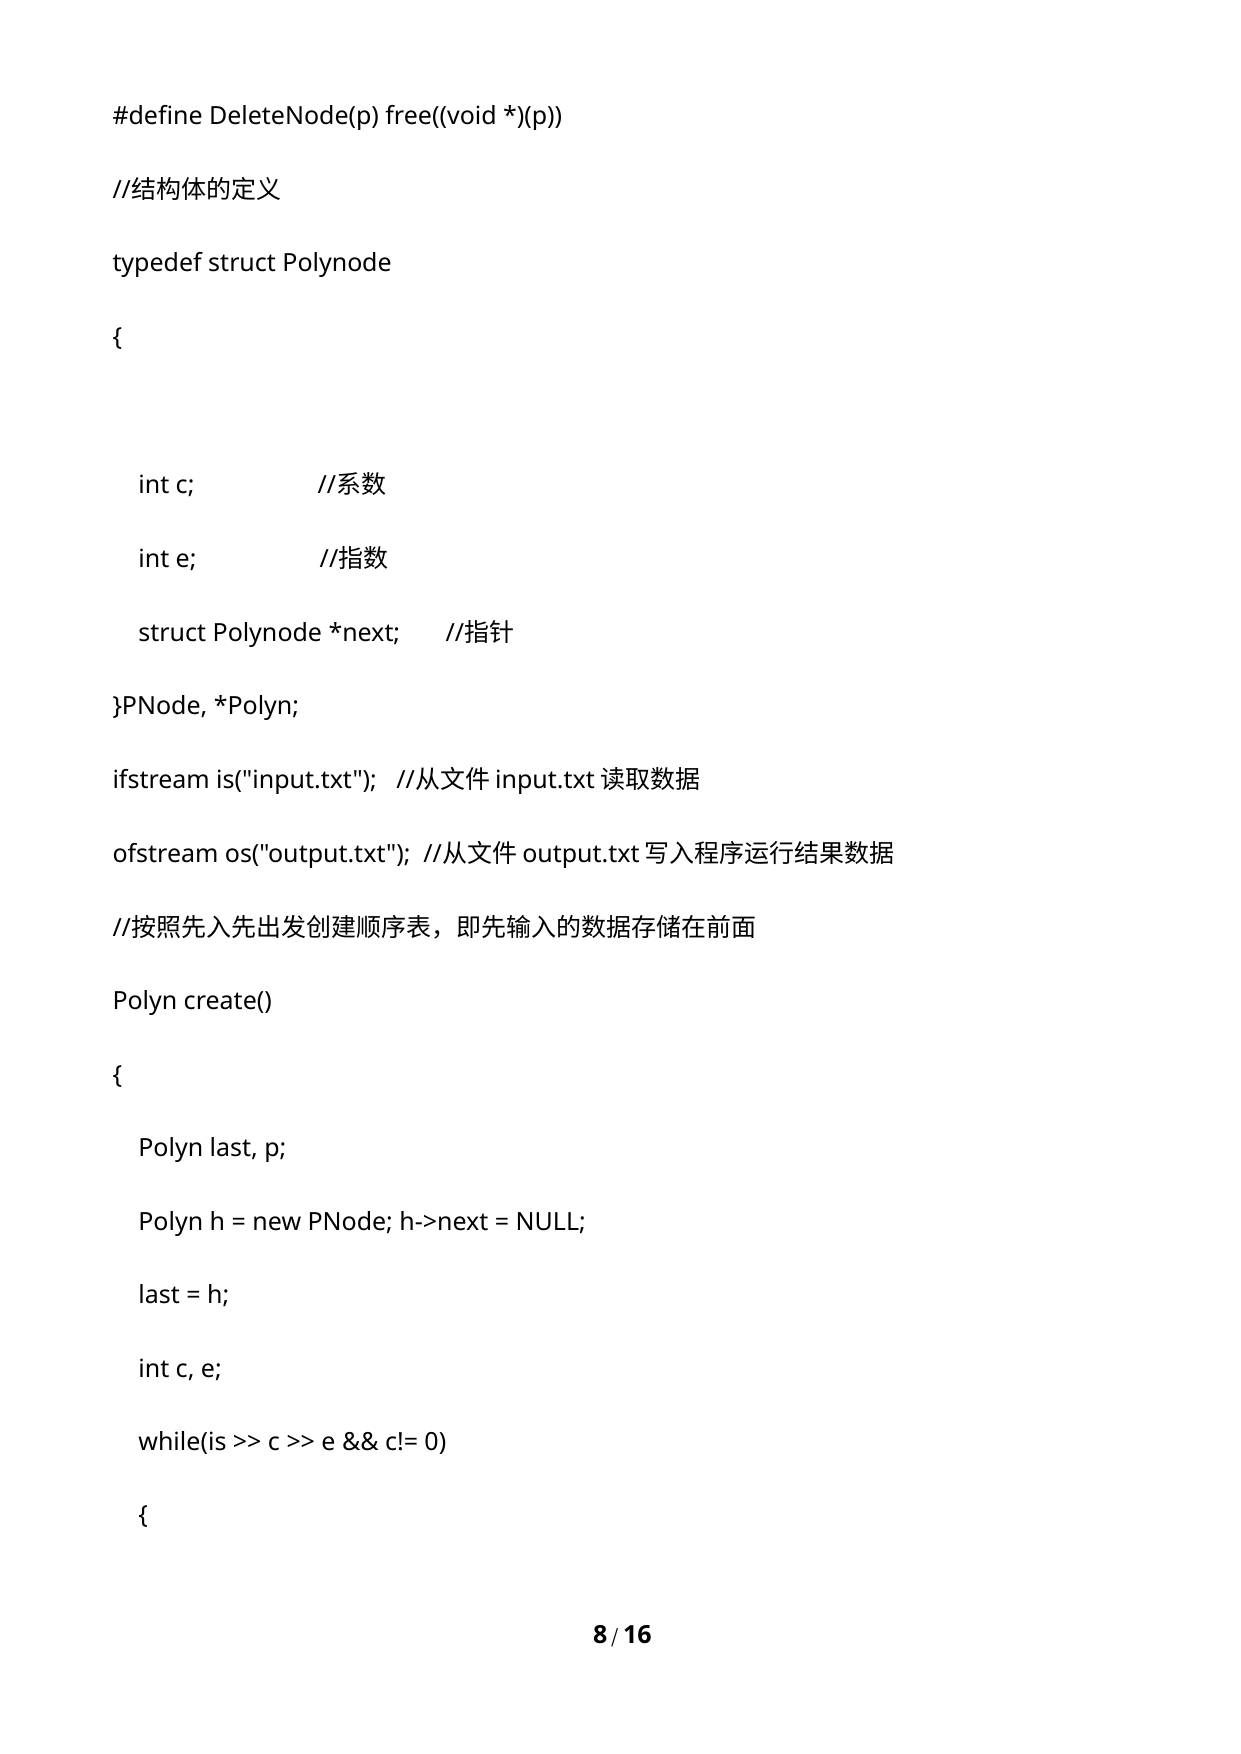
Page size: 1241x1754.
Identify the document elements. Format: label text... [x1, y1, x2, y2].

text Polyn h = new PNode; h->next = NULL; [112, 1188, 1128, 1253]
text int c; //系数 [112, 450, 1128, 515]
text last = h; [112, 1261, 1128, 1326]
text { [112, 1041, 1128, 1106]
text Polyn create() [112, 968, 1128, 1033]
text int e; //指数 [112, 524, 1128, 589]
text ofstream os("output.txt"); //从文件output.txt写入程序运行结果数据 [112, 819, 1128, 884]
text while(is >> c >> e && c!= 0) [112, 1408, 1128, 1473]
text { [112, 1482, 1128, 1547]
text }PNode, *Polyn; [112, 672, 1128, 737]
text typedef struct Polynode [112, 229, 1128, 294]
text //结构体的定义 [112, 155, 1128, 220]
text #define DeleteNode(p) free((void *)(p)) [112, 82, 1128, 147]
text //按照先入先出发创建顺序表，即先输入的数据存储在前面 [112, 893, 1128, 958]
text int c, e; [112, 1335, 1128, 1400]
text { [112, 303, 1128, 368]
text ifstream is("input.txt"); //从文件input.txt读取数据 [112, 745, 1128, 810]
text Polyn last, p; [112, 1114, 1128, 1179]
text struct Polynode *next; //指针 [112, 598, 1128, 663]
